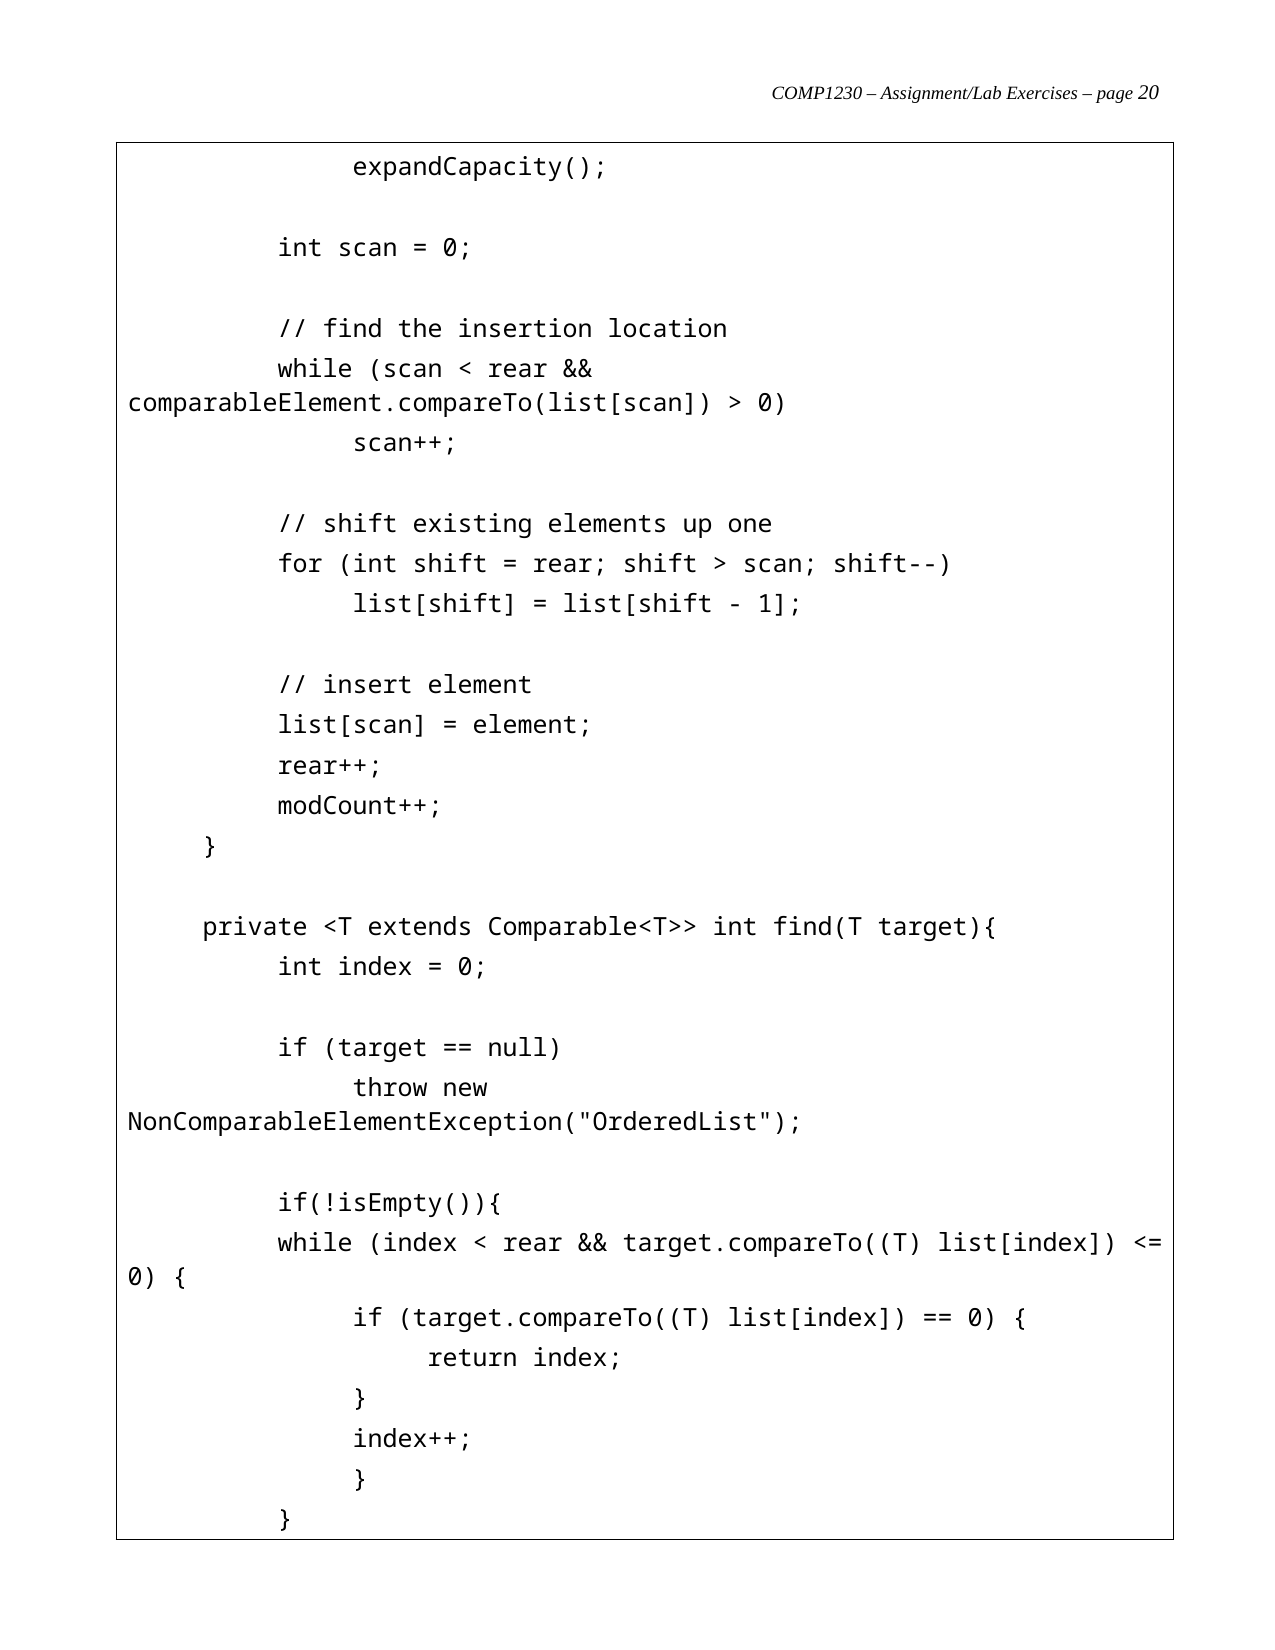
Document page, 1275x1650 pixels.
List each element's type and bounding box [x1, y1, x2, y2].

table_header [117, 143, 1173, 1539]
